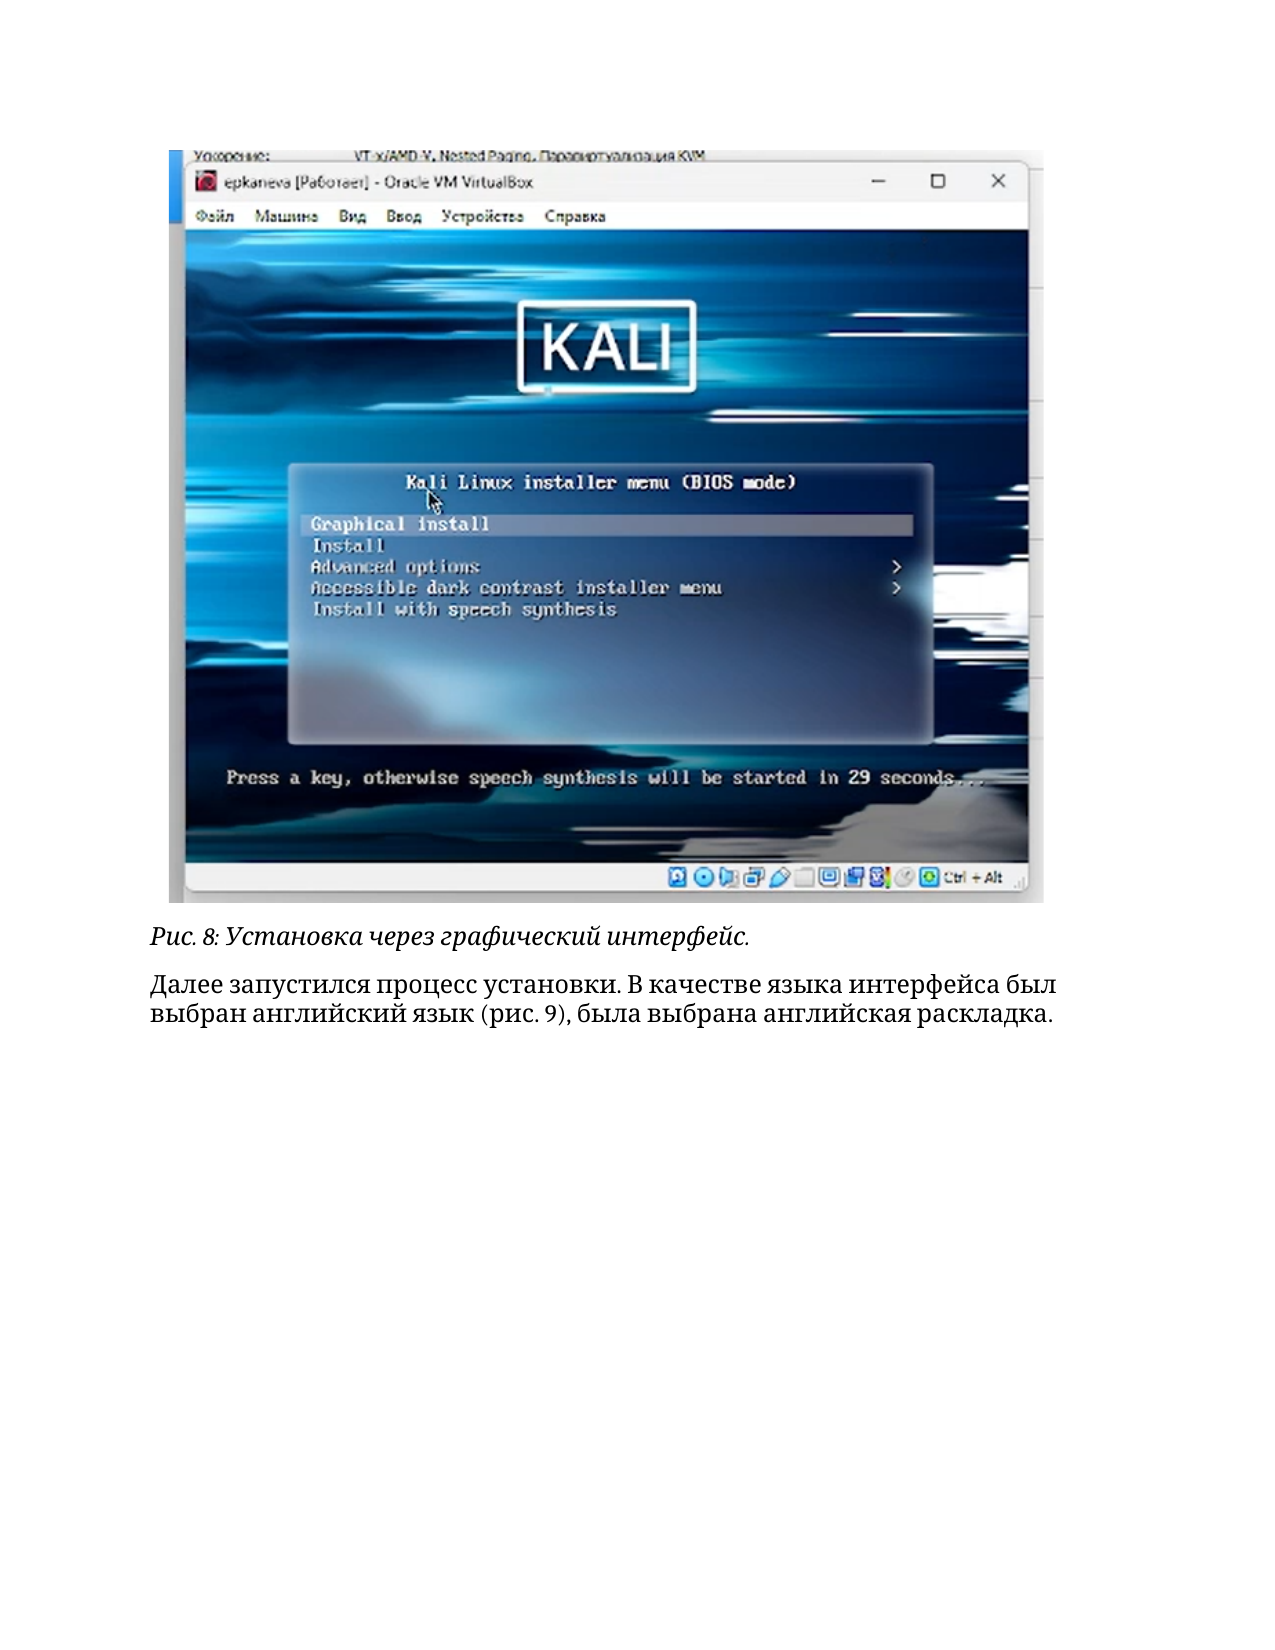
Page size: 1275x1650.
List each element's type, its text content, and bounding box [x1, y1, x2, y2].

text Далее запустился процесс установки. В качестве языка интерфейса был выбран английский язык (рис. 9), была выбрана английская раскладка. [150, 971, 1125, 1028]
picture [168, 150, 1044, 903]
text Рис. 8: Установка через графический интерфейс. [150, 923, 1125, 952]
